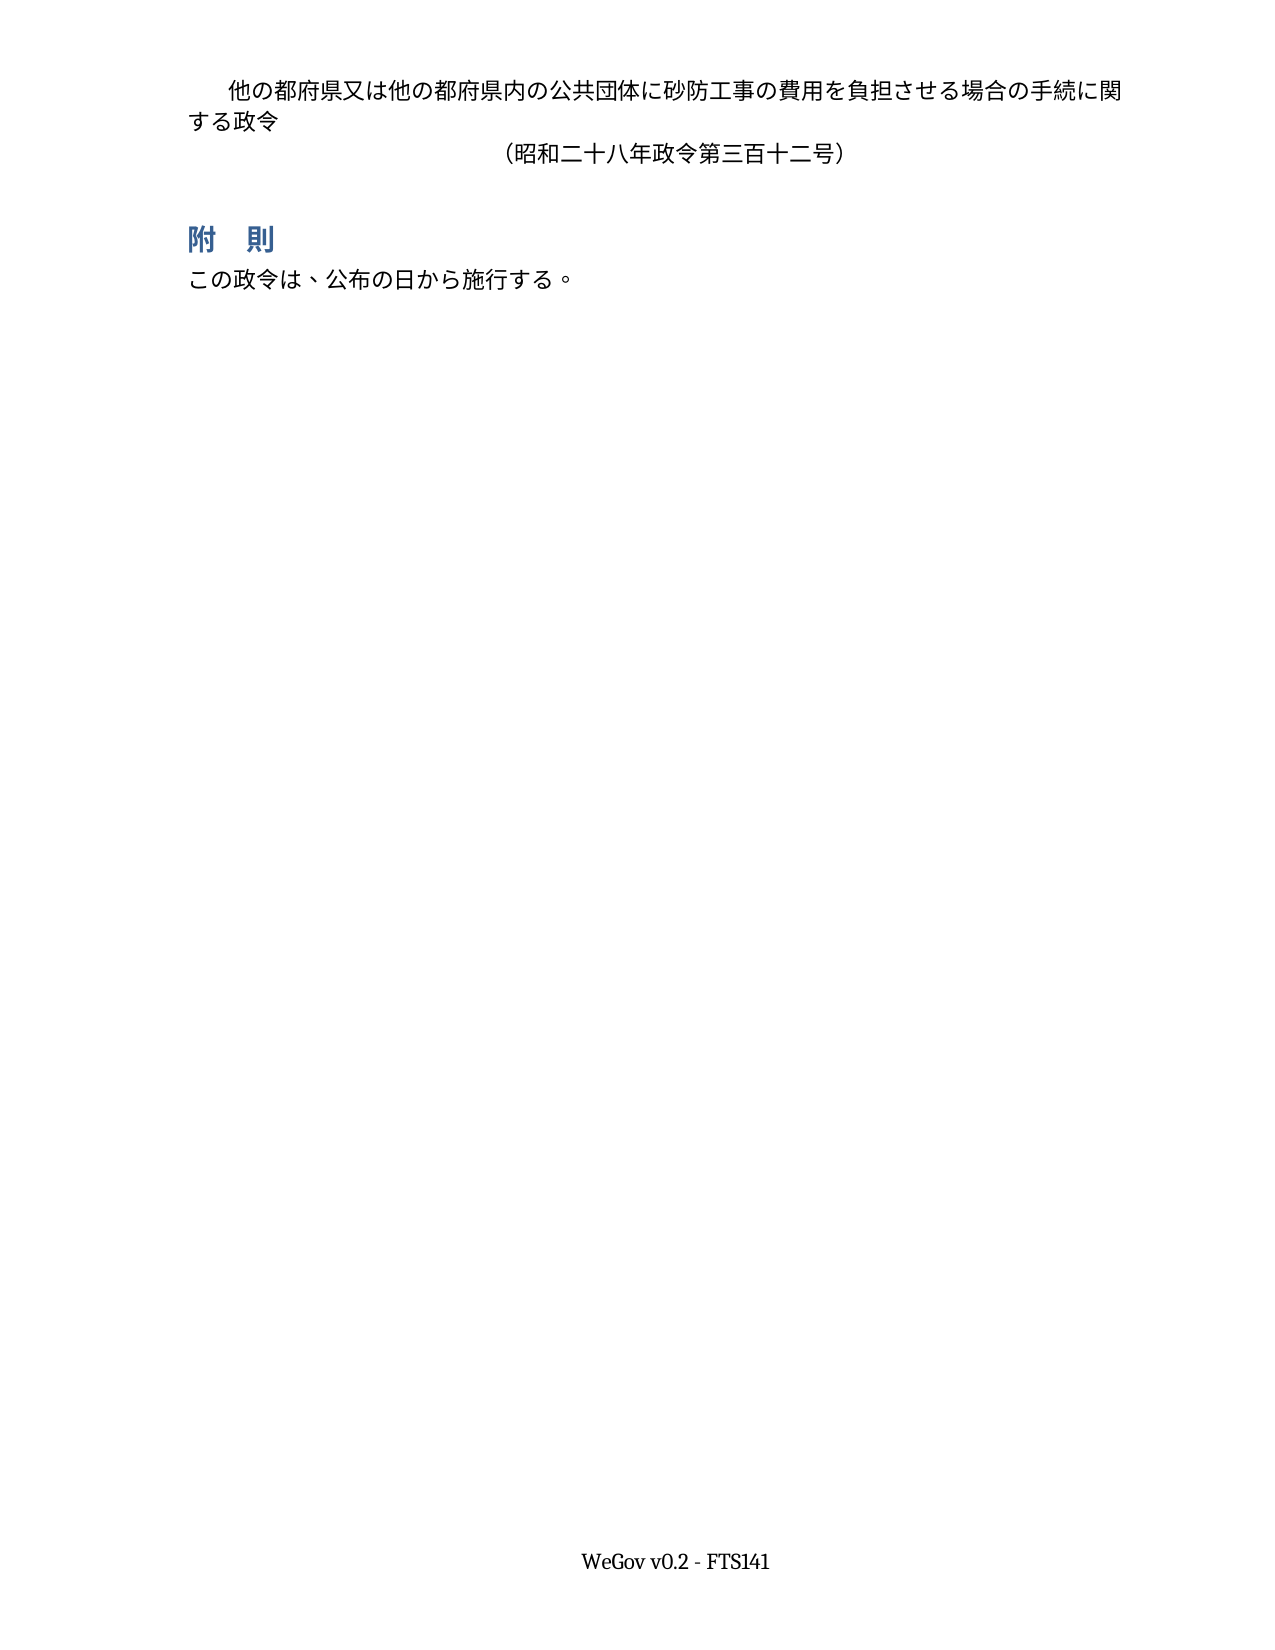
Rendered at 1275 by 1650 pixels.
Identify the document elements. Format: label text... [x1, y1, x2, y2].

subtitle 附 則 [187, 219, 1087, 258]
text この政令は、公布の日から施行する。 [187, 264, 1087, 296]
